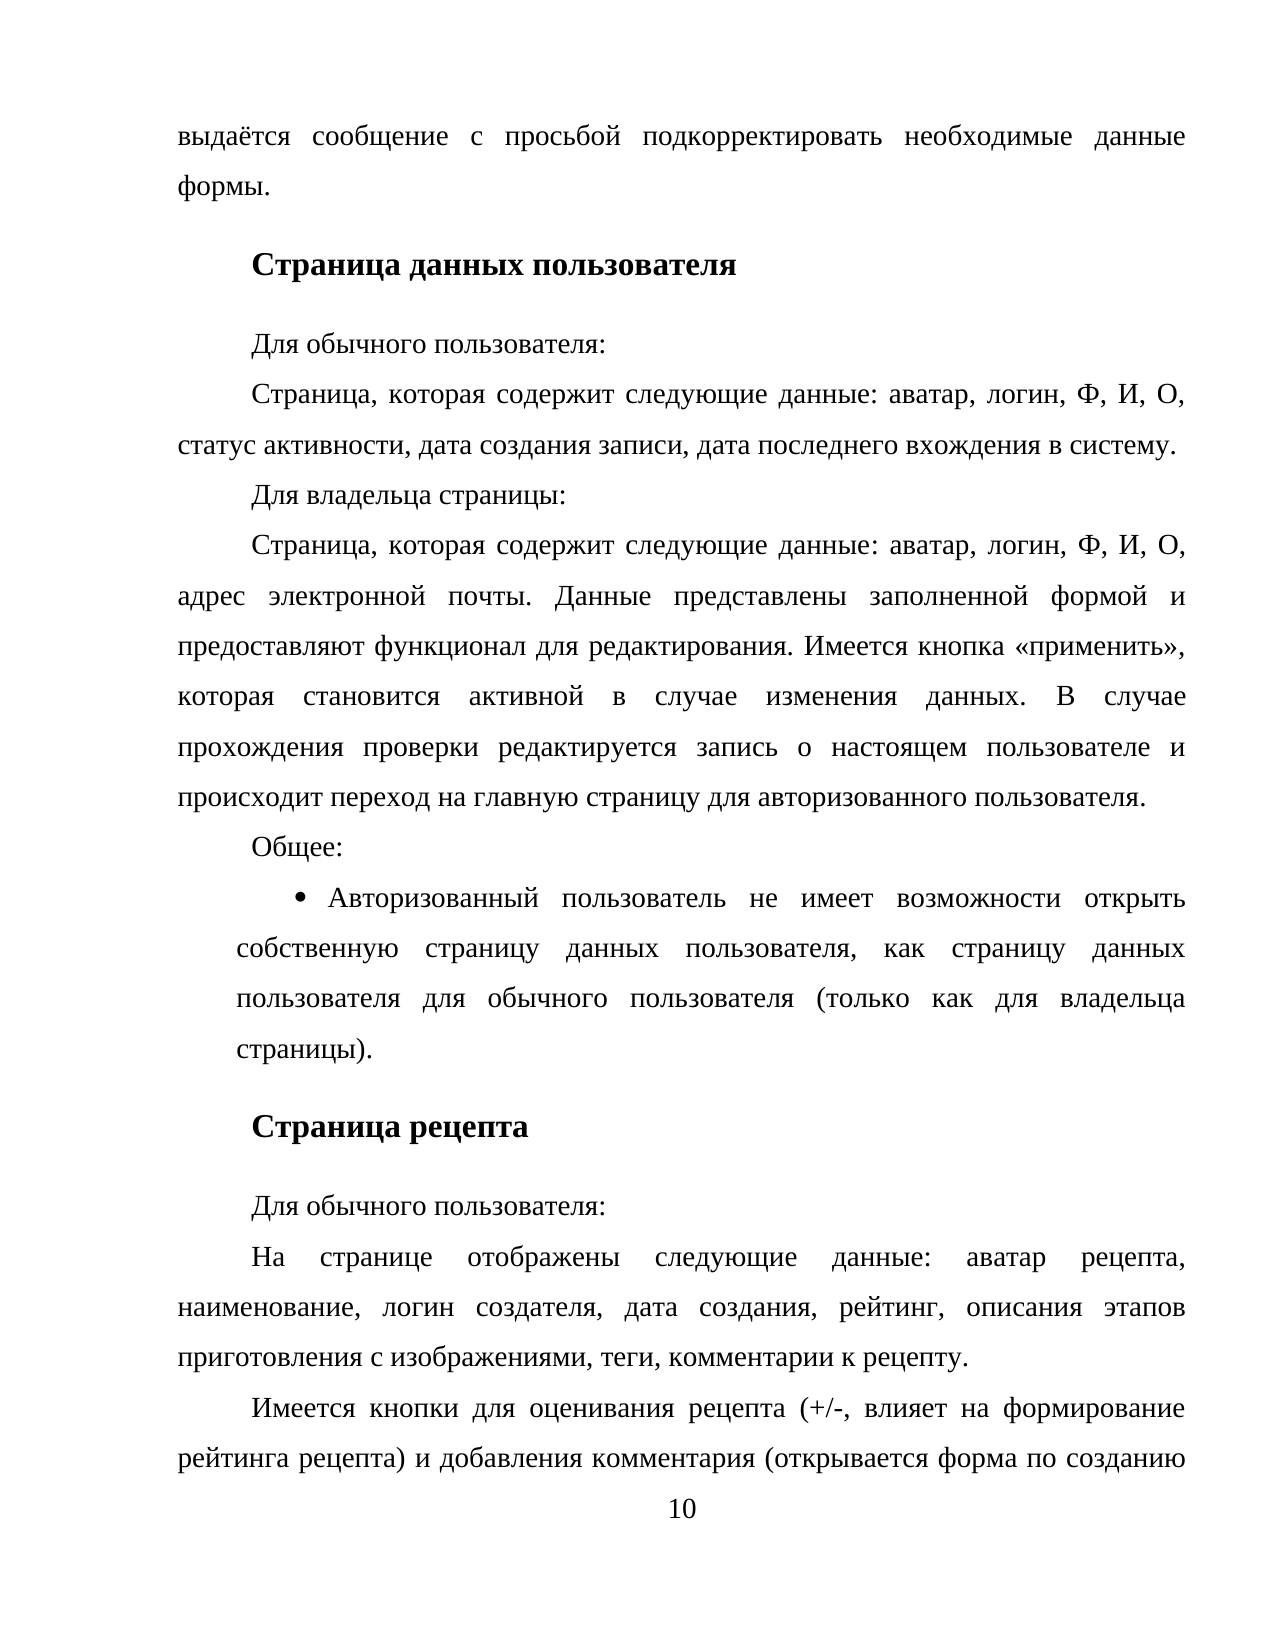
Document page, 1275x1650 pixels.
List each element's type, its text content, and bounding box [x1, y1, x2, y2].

text Для владельца страницы: [177, 477, 1186, 511]
text Страница рецепта [177, 1106, 1186, 1144]
text Для обычного пользователя: [177, 326, 1186, 360]
text Для обычного пользователя: [177, 1188, 1186, 1222]
text На странице отображены следующие данные: аватар рецепта, наименование, логин создателя, дата создания, рейтинг, описания этапов приготовления с изображениями, теги, комментарии к рецепту. [177, 1239, 1186, 1373]
list Авторизованный пользователь не имеет возможности открыть собственную страницу данных пользователя, как страницу данных пользователя для обычного пользователя (только как для владельца страницы). [236, 880, 1186, 1064]
text Страница, которая содержит следующие данные: аватар, логин, Ф, И, О, адрес электронной почты. Данные представлены заполненной формой и предоставляют функционал для редактирования. Имеется кнопка «применить», которая становится активной в случае изменения данных. В случае прохождения проверки редактируется запись о настоящем пользователе и происходит переход на главную страницу для авторизованного пользователя. [177, 527, 1186, 729]
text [177, 152, 1186, 202]
text Общее: [177, 829, 1186, 863]
text Страница данных пользователя [177, 244, 1186, 282]
text Страница, которая содержит следующие данные: аватар, логин, Ф, И, О, статус активности, дата создания записи, дата последнего вхождения в систему. [177, 377, 1186, 460]
text Страница, которая содержит следующие данные: аватар, логин, Ф, И, О, адрес электронной почты. Данные представлены заполненной формой и предоставляют функционал для редактирования. Имеется кнопка «применить», которая становится активной в случае изменения данных. В случае прохождения проверки редактируется запись о настоящем пользователе и происходит переход на главную страницу для авторизованного пользователя. [177, 762, 1186, 813]
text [177, 1390, 1186, 1474]
